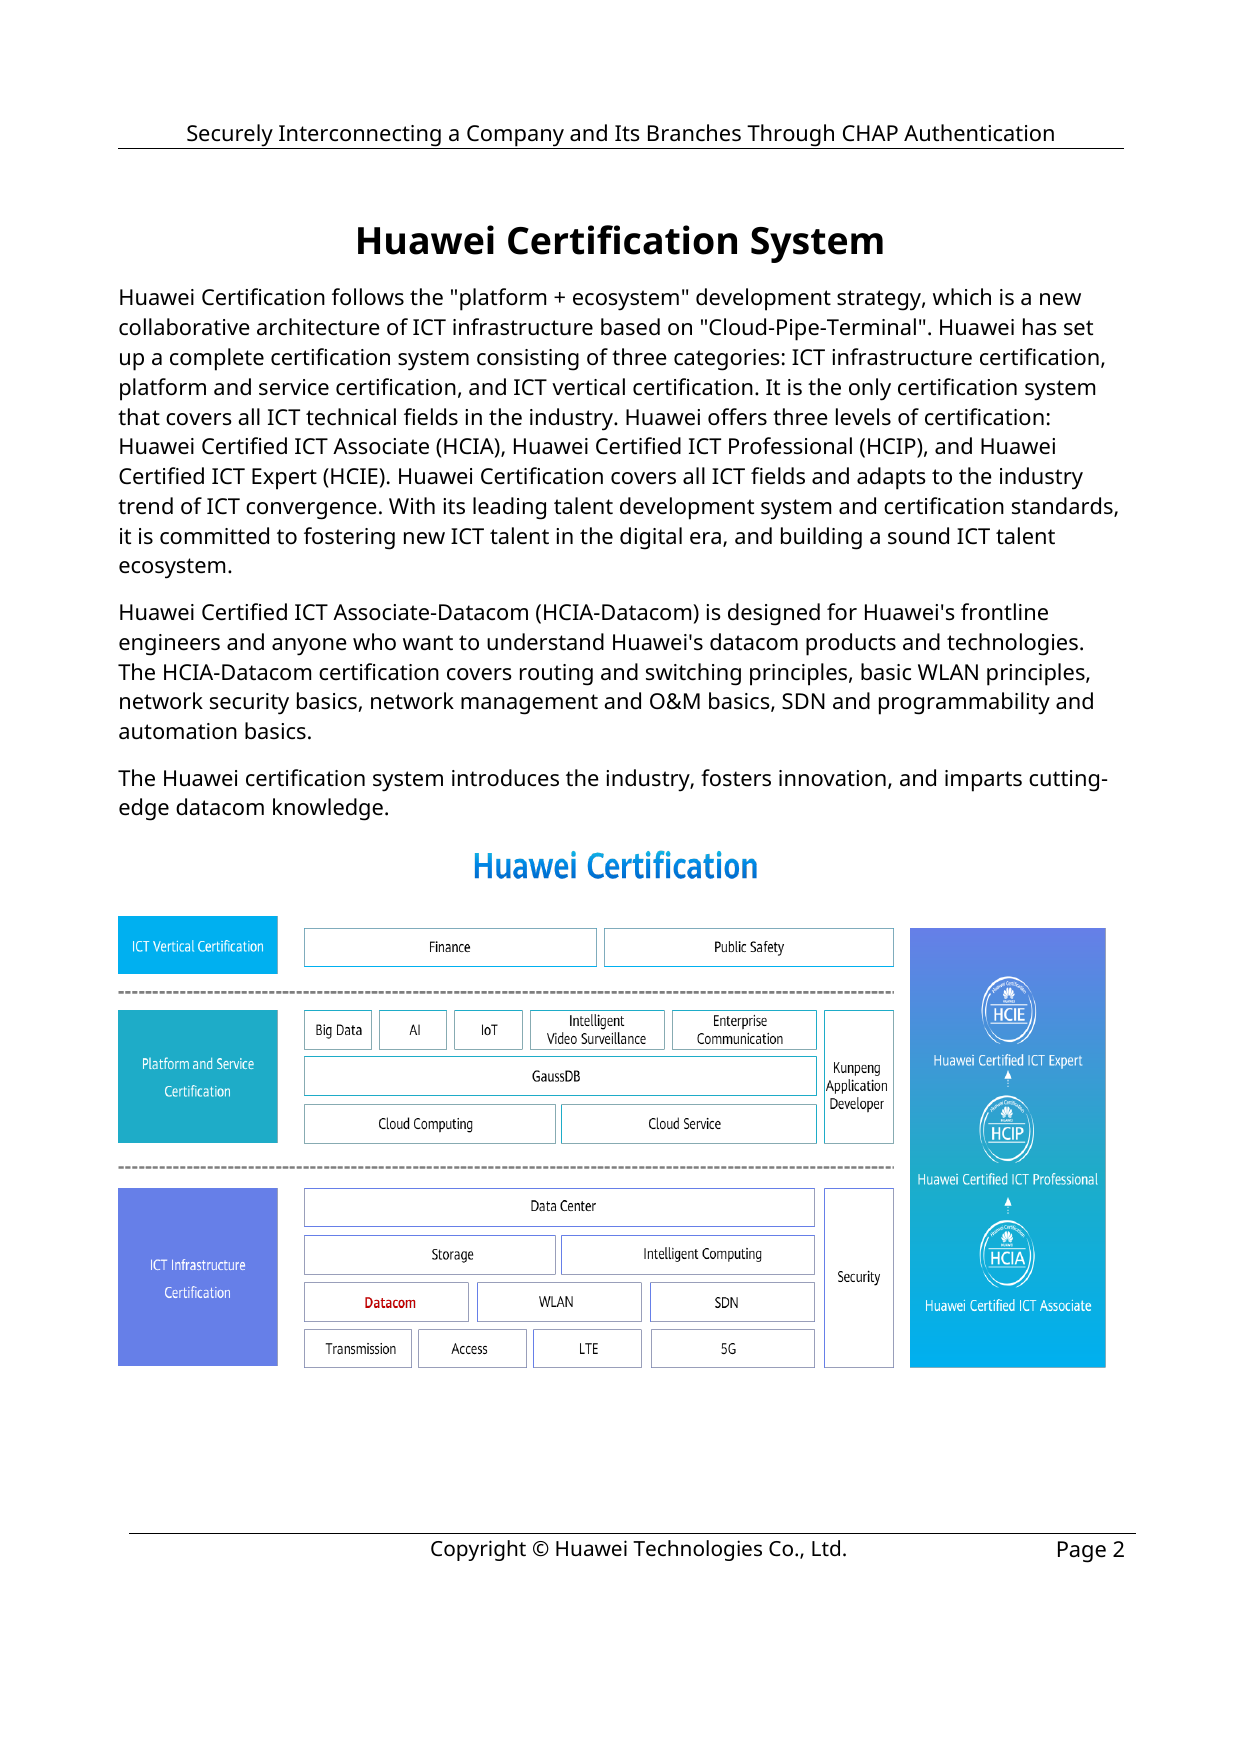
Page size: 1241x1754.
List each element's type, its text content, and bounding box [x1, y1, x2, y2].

picture [118, 838, 1123, 1368]
text Huawei Certification follows the "platform + ecosystem" development strategy, which is a new collaborative architecture of ICT infrastructure based on "Cloud-Pipe-Terminal". Huawei has set up a complete certification system consisting of three categories: ICT infrastructure certification, platform and service certification, and ICT vertical certification. It is the only certification system that covers all ICT technical fields in the industry. Huawei offers three levels of certification: Huawei Certified ICT Associate (HCIA), Huawei Certified ICT Professional (HCIP), and Huawei Certified ICT Expert (HCIE). Huawei Certification covers all ICT fields and adapts to the industry trend of ICT convergence. With its leading talent development system and certification standards, it is committed to fostering new ICT talent in the digital era, and building a sound ICT talent ecosystem. [118, 282, 1122, 580]
text Huawei Certified ICT Associate-Datacom (HCIA-Datacom) is designed for Huawei's frontline engineers and anyone who want to understand Huawei's datacom products and technologies. The HCIA-Datacom certification covers routing and switching principles, basic WLAN principles, network security basics, network management and O&M basics, SDN and programmability and automation basics. [118, 597, 1122, 746]
text The Huawei certification system introduces the industry, fosters innovation, and imparts cutting-edge datacom knowledge. [118, 763, 1122, 822]
text Huawei Certification System [118, 215, 1122, 266]
